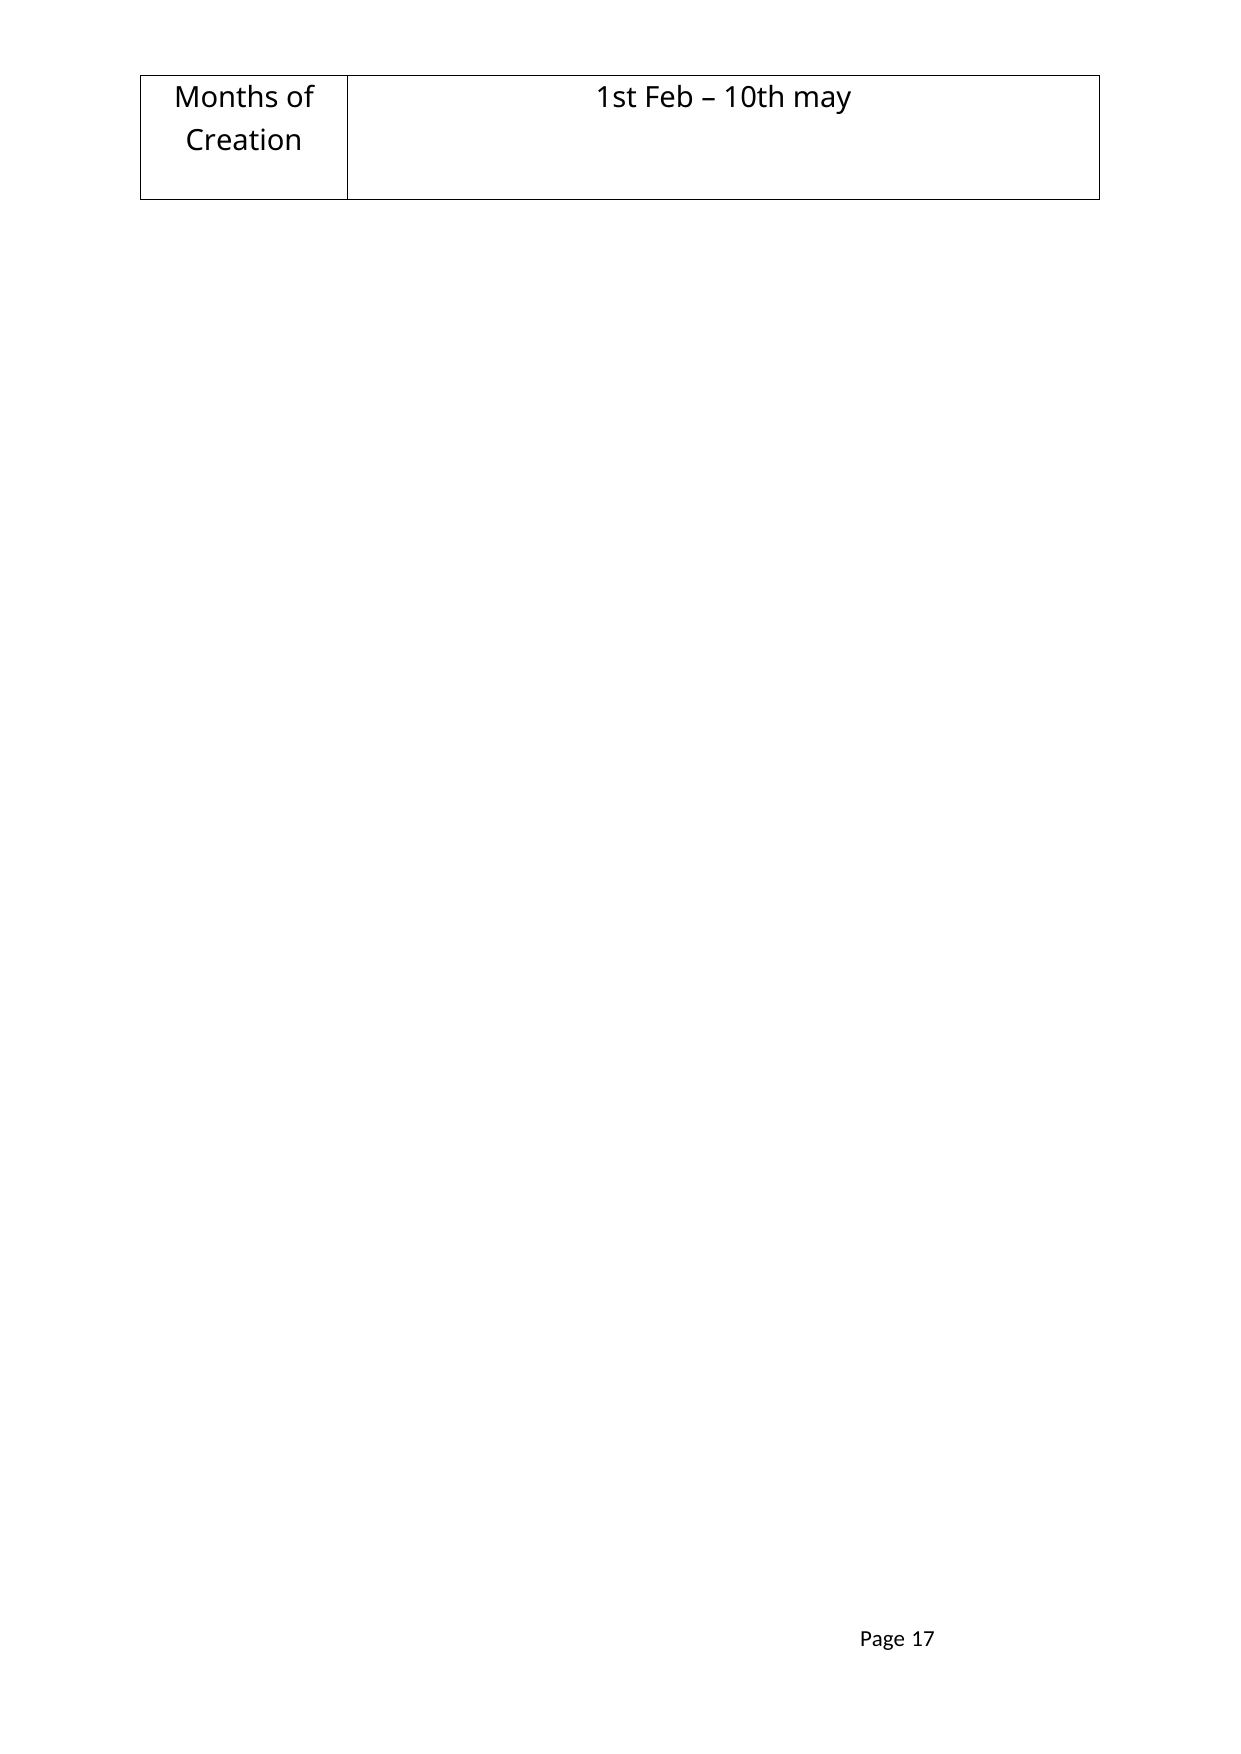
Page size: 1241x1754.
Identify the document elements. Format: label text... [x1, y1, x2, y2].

table_cell Months of Creation [141, 76, 347, 199]
table_cell 1st Feb – 10th may [348, 76, 1099, 199]
